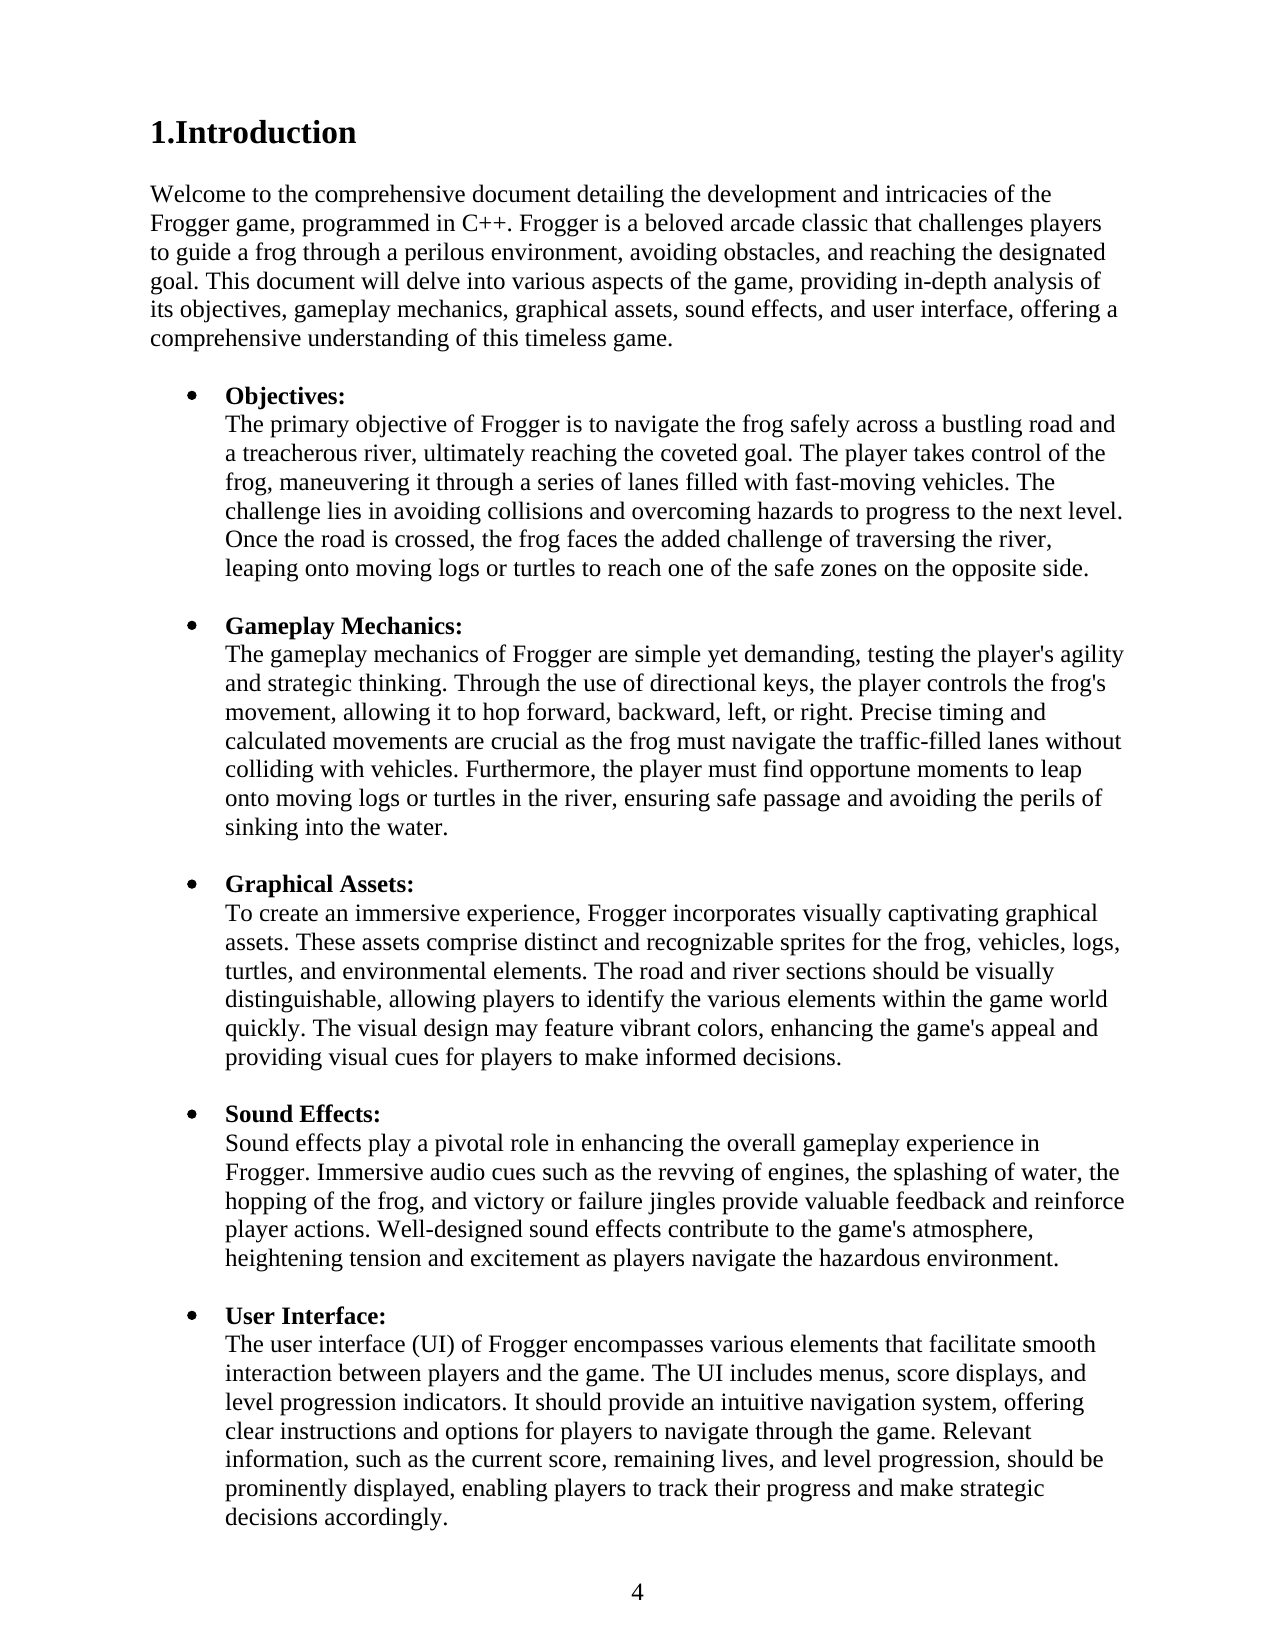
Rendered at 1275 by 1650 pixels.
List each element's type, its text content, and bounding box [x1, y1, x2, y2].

text Welcome to the comprehensive document detailing the development and intricacies of the Frogger game, programmed in C++. Frogger is a beloved arcade classic that challenges players to guide a frog through a perilous environment, avoiding obstacles, and reaching the designated goal. This document will delve into various aspects of the game, providing in-depth analysis of its objectives, gameplay mechanics, graphical assets, sound effects, and user interface, offering a comprehensive understanding of this timeless game. [150, 179, 1125, 352]
list Graphical Assets: [187, 869, 1125, 898]
list Sound Effects: [187, 1099, 1125, 1128]
text 1.Introduction [150, 112, 1125, 151]
list Sound effects play a pivotal role in enhancing the overall gameplay experience in Frogger. Immersive audio cues such as the revving of engines, the splashing of water, the hopping of the frog, and victory or failure jingles provide valuable feedback and reinforce player actions. Well-designed sound effects contribute to the game's atmosphere, heightening tension and excitement as players navigate the hazardous environment. [225, 1128, 1125, 1272]
list The gameplay mechanics of Frogger are simple yet demanding, testing the player's agility and strategic thinking. Through the use of directional keys, the player controls the frog's movement, allowing it to hop forward, backward, left, or right. Precise timing and calculated movements are crucial as the frog must navigate the traffic-filled lanes without colliding with vehicles. Furthermore, the player must find opportune moments to leap onto moving logs or turtles in the river, ensuring safe passage and avoiding the perils of sinking into the water. [225, 639, 1125, 841]
list User Interface: [187, 1301, 1125, 1329]
list Gameplay Mechanics: [187, 611, 1125, 639]
list The primary objective of Frogger is to navigate the frog safely across a bustling road and a treacherous river, ultimately reaching the coveted goal. The player takes control of the frog, maneuvering it through a series of lanes filled with fast-moving vehicles. The challenge lies in avoiding collisions and overcoming hazards to progress to the next level. Once the road is crossed, the frog faces the added challenge of traversing the river, leaping onto moving logs or turtles to reach one of the safe zones on the opposite side. [225, 409, 1125, 582]
list To create an immersive experience, Frogger incorporates visually captivating graphical assets. These assets comprise distinct and recognizable sprites for the frog, vehicles, logs, turtles, and environmental elements. The road and river sections should be visually distinguishable, allowing players to identify the various elements within the game world quickly. The visual design may feature vibrant colors, enhancing the game's appeal and providing visual cues for players to make informed decisions. [225, 898, 1125, 1071]
list Objectives: [187, 381, 1125, 409]
list The user interface (UI) of Frogger encompasses various elements that facilitate smooth interaction between players and the game. The UI includes menus, score displays, and level progression indicators. It should provide an intuitive navigation system, offering clear instructions and options for players to navigate through the game. Relevant information, such as the current score, remaining lives, and level progression, should be prominently displayed, enabling players to track their progress and make strategic decisions accordingly. [225, 1329, 1125, 1531]
